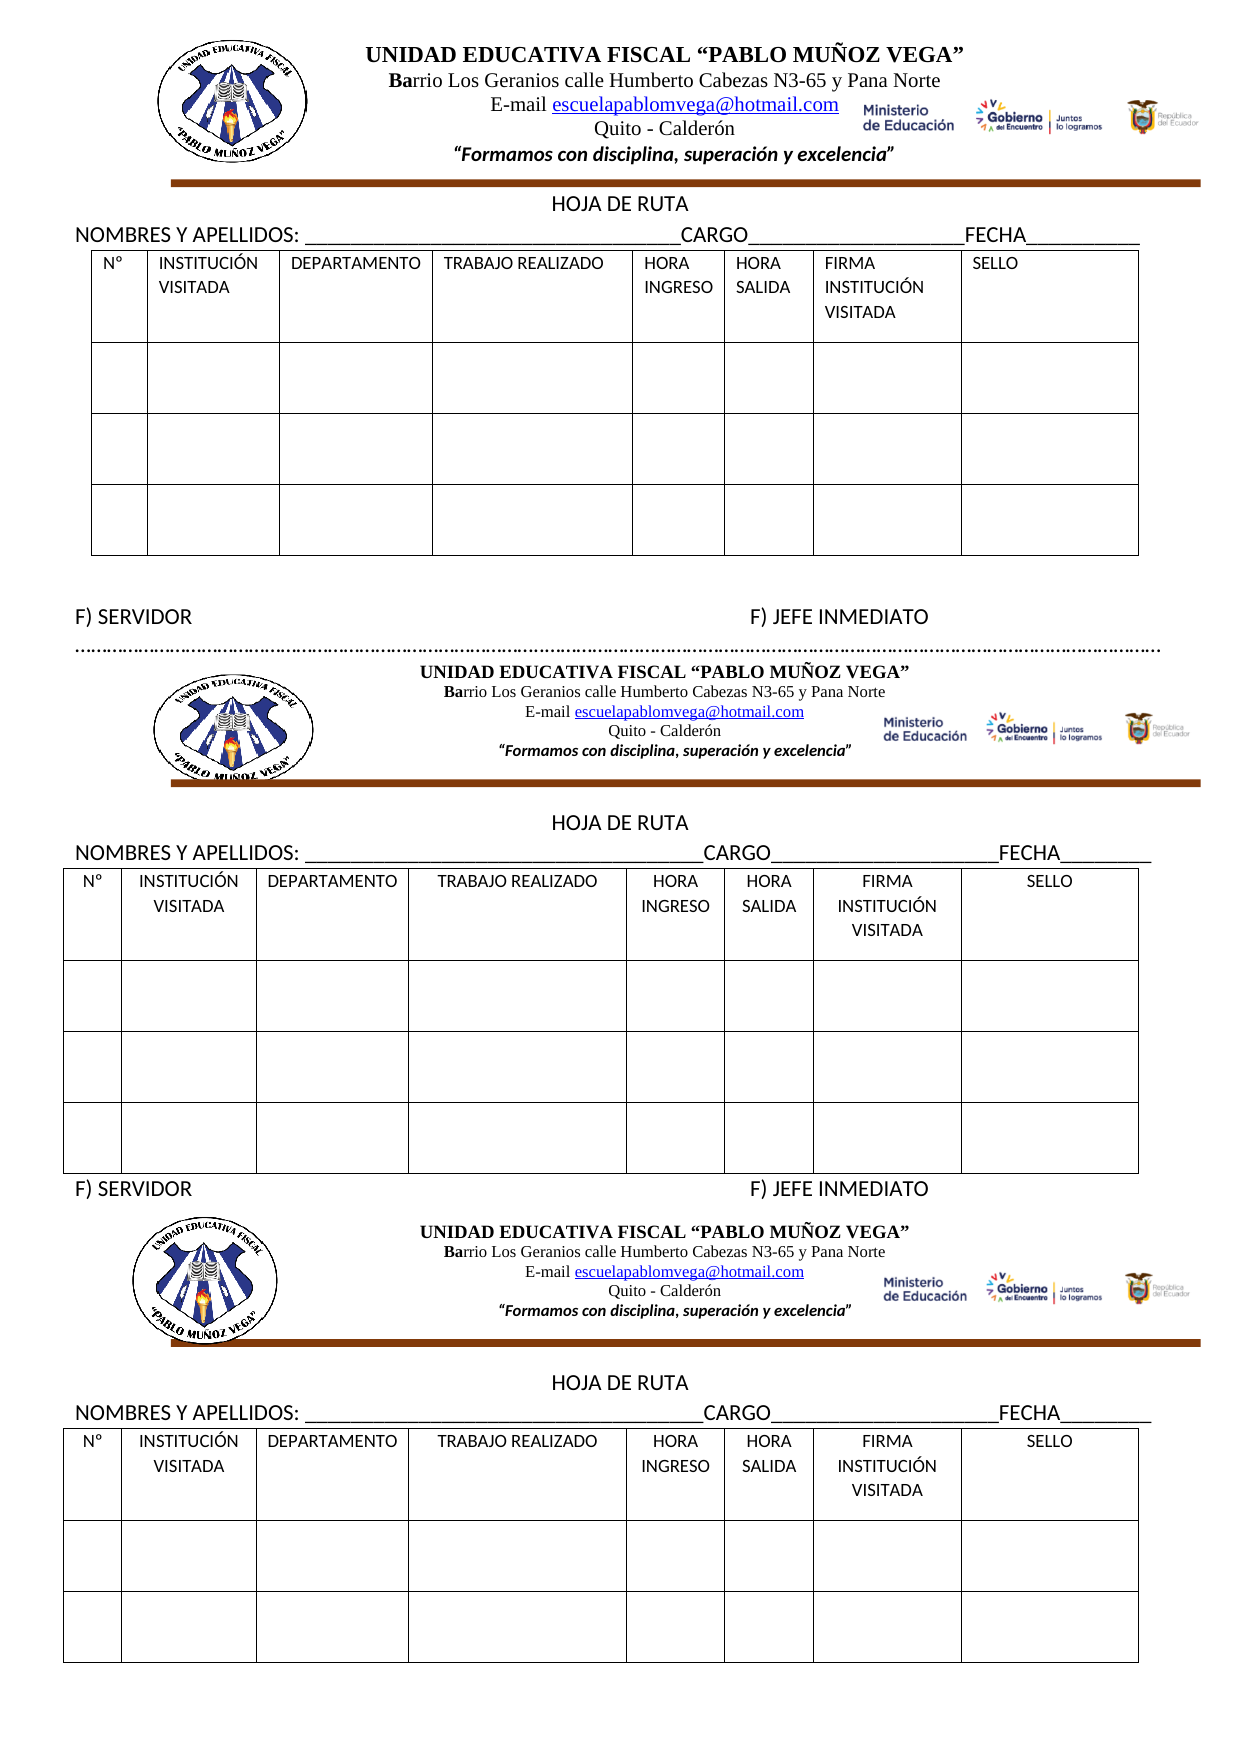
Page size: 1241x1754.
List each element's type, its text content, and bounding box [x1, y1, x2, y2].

table_cell [725, 1032, 813, 1102]
table_cell [257, 1032, 408, 1102]
text “Formamos con disciplina, superación y excelencia” [314, 1301, 1165, 1321]
table_cell [633, 343, 724, 413]
table_cell [64, 1032, 121, 1102]
text E-mail escuelapablomvega@hotmail.com [314, 1261, 1136, 1281]
text UNIDAD EDUCATIVA FISCAL “PABLO MUÑOZ VEGA” [193, 661, 1136, 682]
table_cell [409, 961, 626, 1031]
text UNIDAD EDUCATIVA FISCAL “PABLO MUÑOZ VEGA” [314, 1221, 1136, 1242]
text E-mail escuelapablomvega@hotmail.com [355, 701, 1136, 721]
table_cell [627, 1521, 724, 1591]
text ……………………………………………………………………………..……………………………………………………………………………………………………… [75, 631, 1165, 658]
text NOMBRES Y APELLIDOS: ___________________________________CARGO____________________FECHA________ [75, 838, 1165, 866]
table_cell [409, 1032, 626, 1102]
text NOMBRES Y APELLIDOS: ___________________________________CARGO____________________FECHA________ [75, 1398, 1165, 1426]
table_cell [814, 1103, 961, 1173]
text Barrio Los Geranios calle Humberto Cabezas N3-65 y Pana Norte [314, 1242, 1136, 1261]
table_header SELLO [962, 1429, 1138, 1520]
table_cell [814, 1521, 961, 1591]
table_cell [627, 1032, 724, 1102]
table_cell [962, 1103, 1138, 1173]
table_cell [962, 343, 1138, 413]
table_cell [814, 1592, 961, 1662]
table_header Nº [92, 251, 147, 342]
table_cell [148, 485, 279, 554]
picture [107, 1215, 314, 1348]
table_header TRABAJO REALIZADO [433, 251, 632, 342]
table_cell [962, 414, 1138, 484]
table_cell [627, 961, 724, 1031]
table_cell [814, 1032, 961, 1102]
table_cell [725, 961, 813, 1031]
table_cell [64, 961, 121, 1031]
text Quito - Calderón [314, 1281, 879, 1300]
table_cell [122, 1032, 256, 1102]
picture [879, 711, 1192, 745]
table_header HORA INGRESO [627, 869, 724, 960]
table_cell [725, 485, 813, 554]
table_header DEPARTAMENTO [280, 251, 432, 342]
text F) SERVIDOR F) JEFE INMEDIATO [75, 1174, 1165, 1202]
text Barrio Los Geranios calle Humberto Cabezas N3-65 y Pana Norte [355, 682, 1136, 701]
table_cell [962, 485, 1138, 554]
table_header FIRMA INSTITUCIÓN VISITADA [814, 1429, 961, 1520]
table_cell [148, 343, 279, 413]
table_header FIRMA INSTITUCIÓN VISITADA [814, 251, 961, 342]
table_cell [433, 414, 632, 484]
table_cell [814, 485, 961, 554]
table_header SELLO [962, 251, 1138, 342]
table_header INSTITUCIÓN VISITADA [122, 869, 256, 960]
table_cell [409, 1103, 626, 1173]
table_cell [92, 343, 147, 413]
table_cell [433, 485, 632, 554]
table_cell [122, 1521, 256, 1591]
table_cell [725, 414, 813, 484]
picture [131, 37, 346, 166]
table_cell [148, 414, 279, 484]
text “Formamos con disciplina, superación y excelencia” [355, 741, 1165, 761]
table_cell [725, 1592, 813, 1662]
table_header INSTITUCIÓN VISITADA [122, 1429, 256, 1520]
table_cell [122, 961, 256, 1031]
table_cell [962, 1032, 1138, 1102]
table_header Nº [64, 1429, 121, 1520]
table_cell [257, 1521, 408, 1591]
table_cell [257, 1592, 408, 1662]
table_cell [257, 1103, 408, 1173]
table_header TRABAJO REALIZADO [409, 869, 626, 960]
table_cell [280, 414, 432, 484]
text F) SERVIDOR F) JEFE INMEDIATO [75, 602, 1165, 631]
table_header HORA SALIDA [725, 251, 813, 342]
picture [879, 1271, 1192, 1305]
table_cell [433, 343, 632, 413]
table_cell [257, 961, 408, 1031]
table_cell [725, 1521, 813, 1591]
table_cell [814, 343, 961, 413]
picture [125, 672, 355, 789]
table_header HORA INGRESO [627, 1429, 724, 1520]
table_cell [814, 961, 961, 1031]
table_header HORA SALIDA [725, 869, 813, 960]
table_header INSTITUCIÓN VISITADA [148, 251, 279, 342]
table_cell [814, 414, 961, 484]
table_cell [64, 1521, 121, 1591]
text Quito - Calderón [355, 721, 879, 740]
table_header TRABAJO REALIZADO [409, 1429, 626, 1520]
table_cell [633, 414, 724, 484]
table_header HORA SALIDA [725, 1429, 813, 1520]
picture [858, 98, 1201, 135]
table_header DEPARTAMENTO [257, 1429, 408, 1520]
table_cell [122, 1592, 256, 1662]
table_cell [122, 1103, 256, 1173]
table_cell [633, 485, 724, 554]
table_cell [280, 343, 432, 413]
table_cell [962, 961, 1138, 1031]
table_cell [64, 1103, 121, 1173]
table_cell [92, 414, 147, 484]
table_header Nº [64, 869, 121, 960]
table_cell [409, 1592, 626, 1662]
table_header HORA INGRESO [633, 251, 724, 342]
text HOJA DE RUTA [75, 779, 1165, 836]
table_header SELLO [962, 869, 1138, 960]
text HOJA DE RUTA [75, 185, 1165, 218]
text HOJA DE RUTA [75, 1339, 1165, 1396]
table_cell [962, 1521, 1138, 1591]
table_header FIRMA INSTITUCIÓN VISITADA [814, 869, 961, 960]
table_cell [280, 485, 432, 554]
table_cell [627, 1103, 724, 1173]
table_cell [64, 1592, 121, 1662]
table_header DEPARTAMENTO [257, 869, 408, 960]
table_cell [725, 343, 813, 413]
text NOMBRES Y APELLIDOS: _________________________________CARGO___________________FECHA__________ [75, 220, 1165, 248]
table_cell [92, 485, 147, 554]
table_cell [627, 1592, 724, 1662]
table_cell [725, 1103, 813, 1173]
table_cell [962, 1592, 1138, 1662]
table_cell [409, 1521, 626, 1591]
